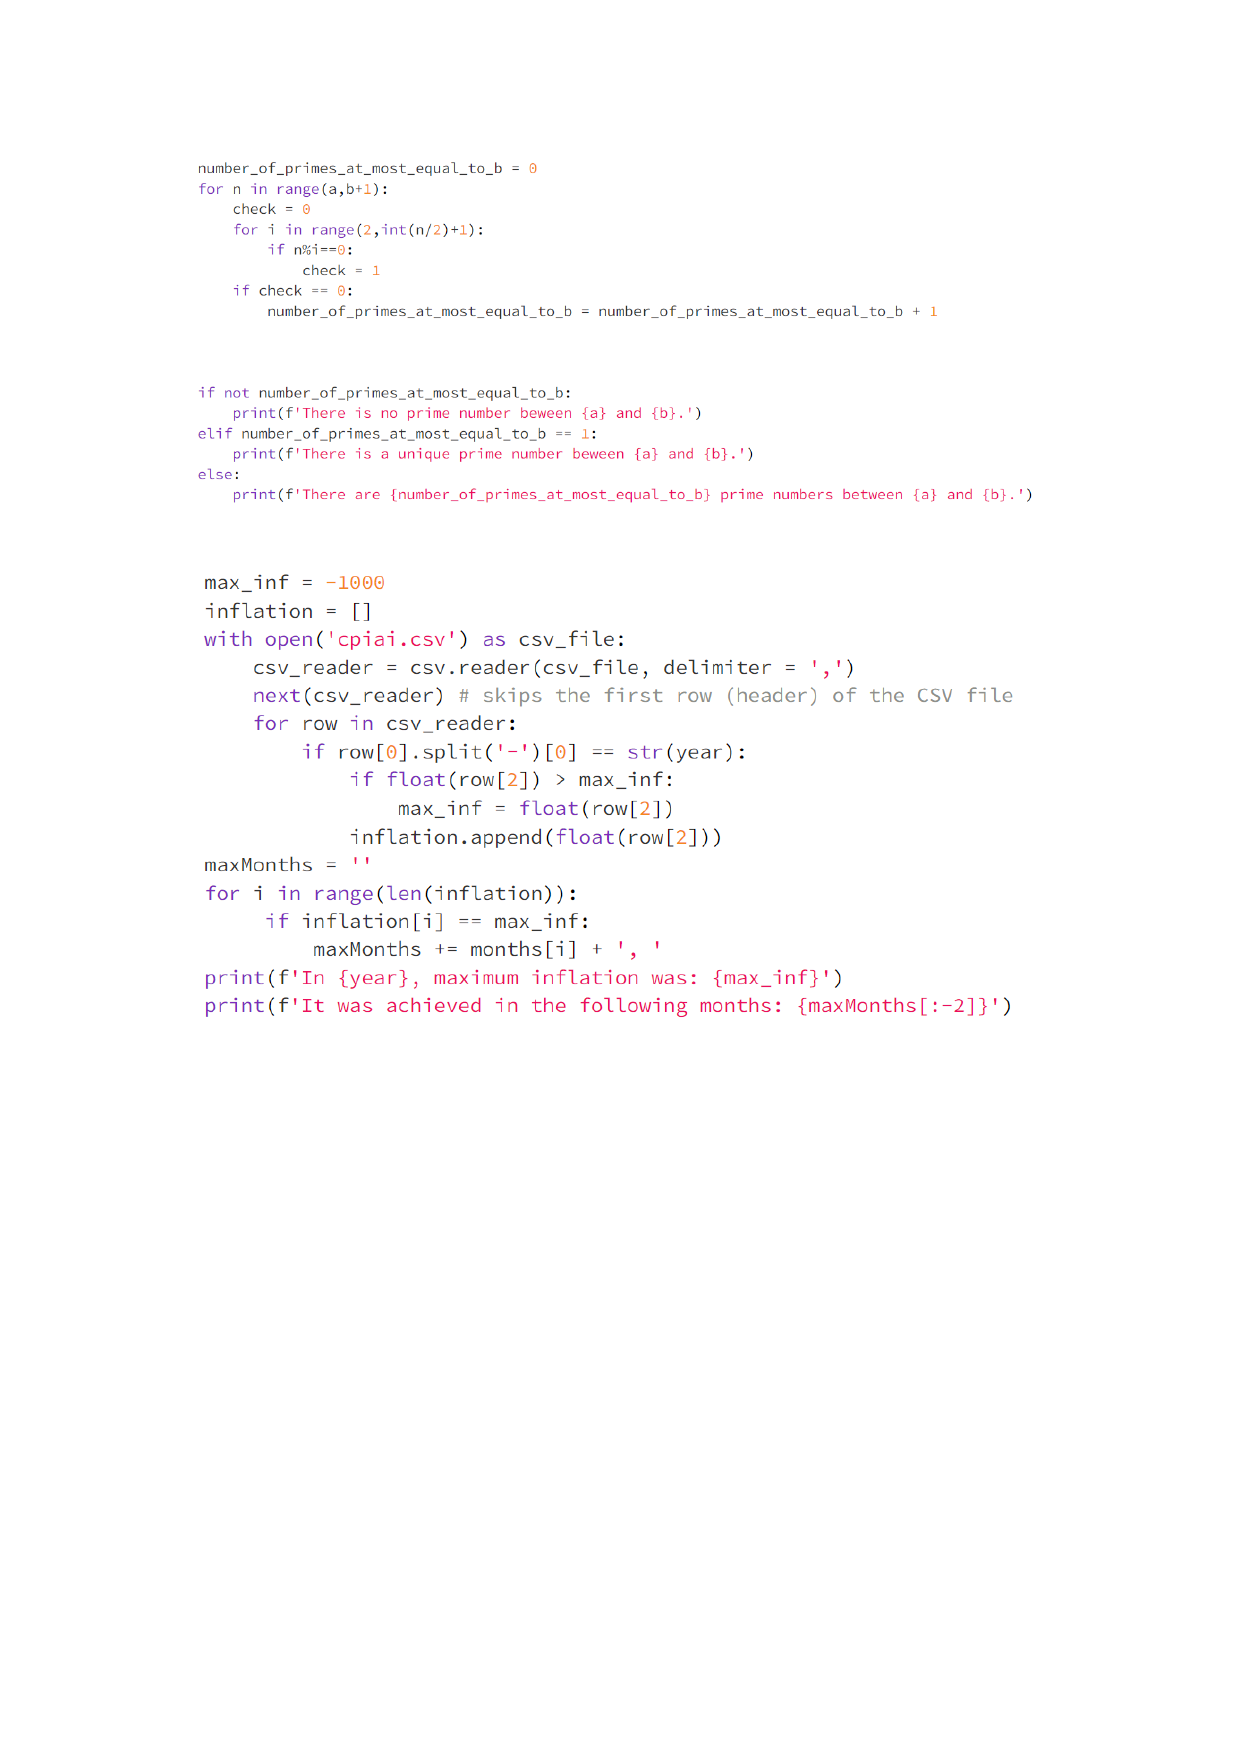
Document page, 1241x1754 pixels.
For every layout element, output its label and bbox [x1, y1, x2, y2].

picture [187, 552, 1053, 1035]
picture [187, 162, 1053, 521]
